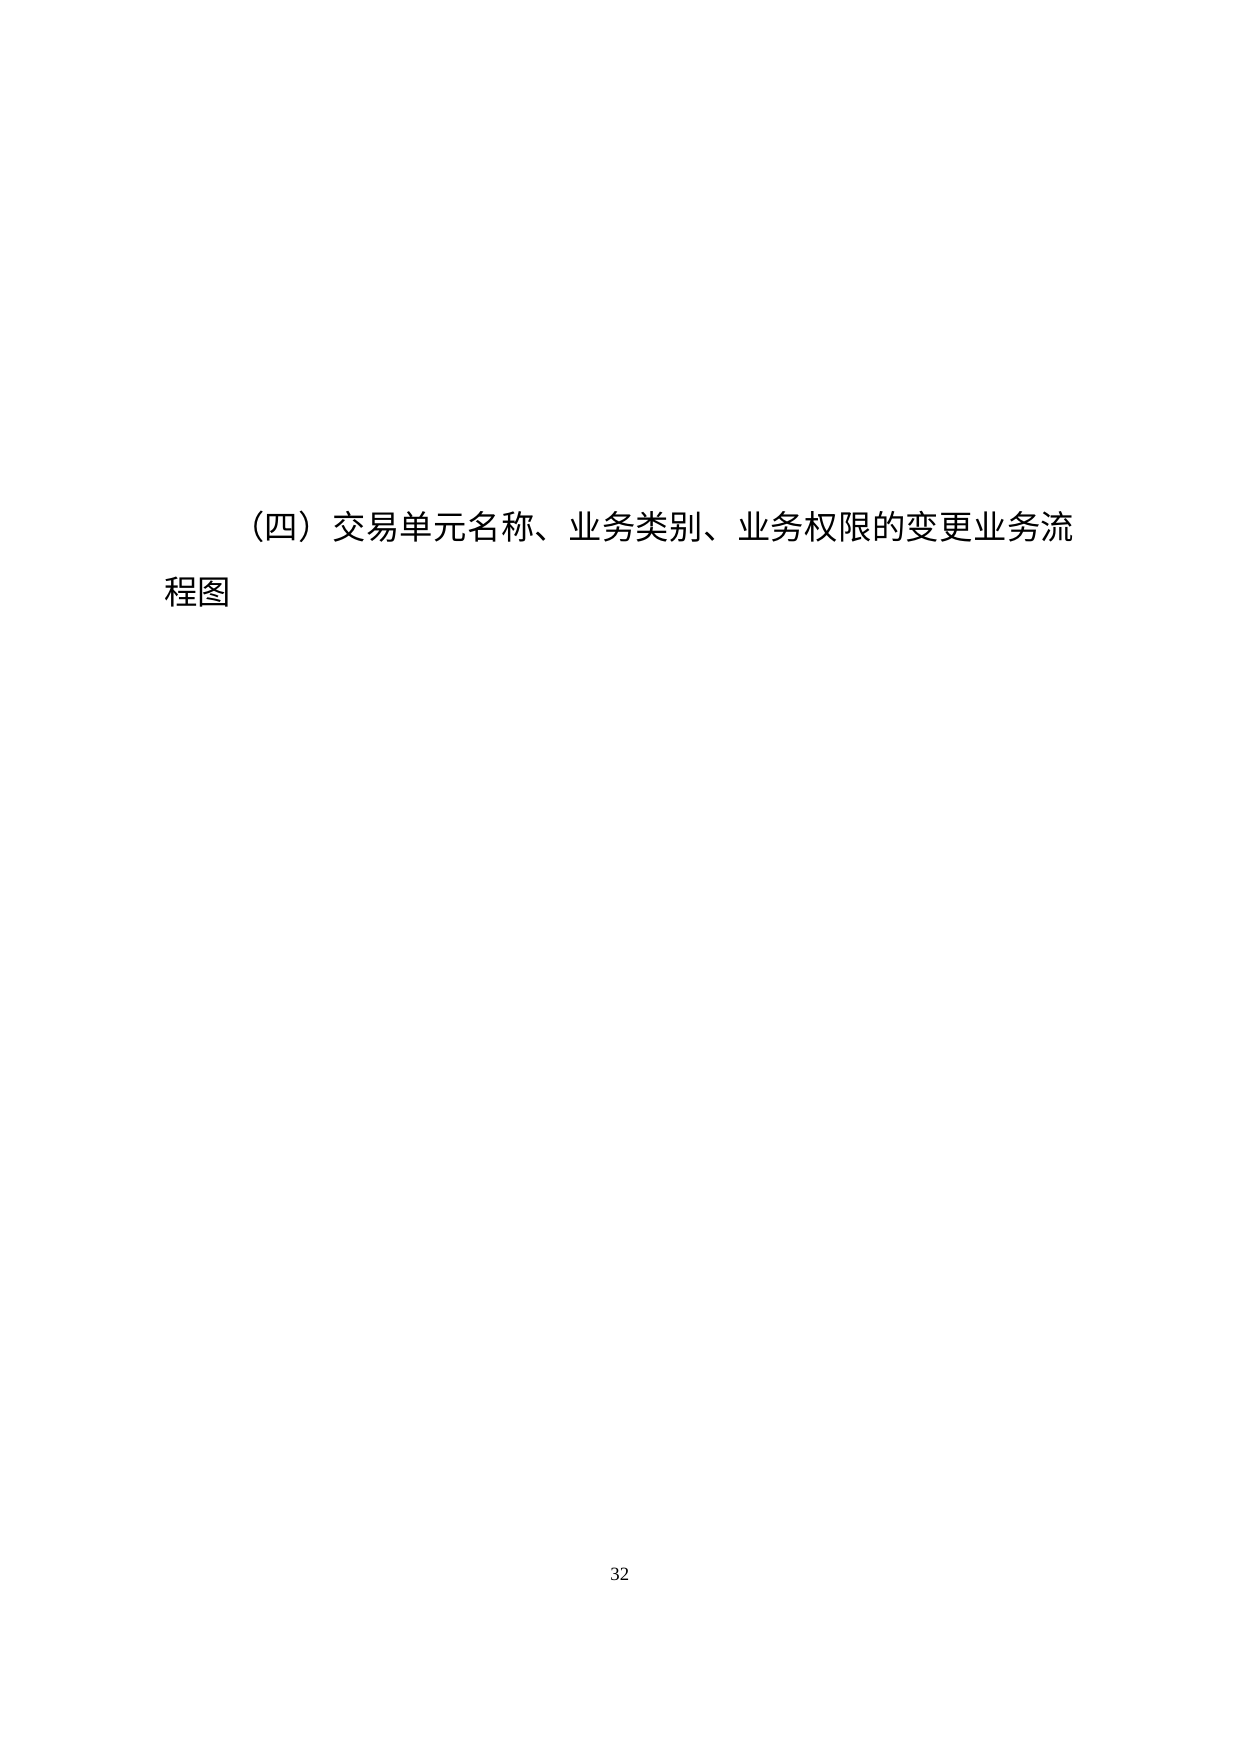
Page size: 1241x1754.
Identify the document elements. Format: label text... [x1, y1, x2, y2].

text （四）交易单元名称、业务类别、业务权限的变更业务流程图 [164, 493, 1075, 623]
